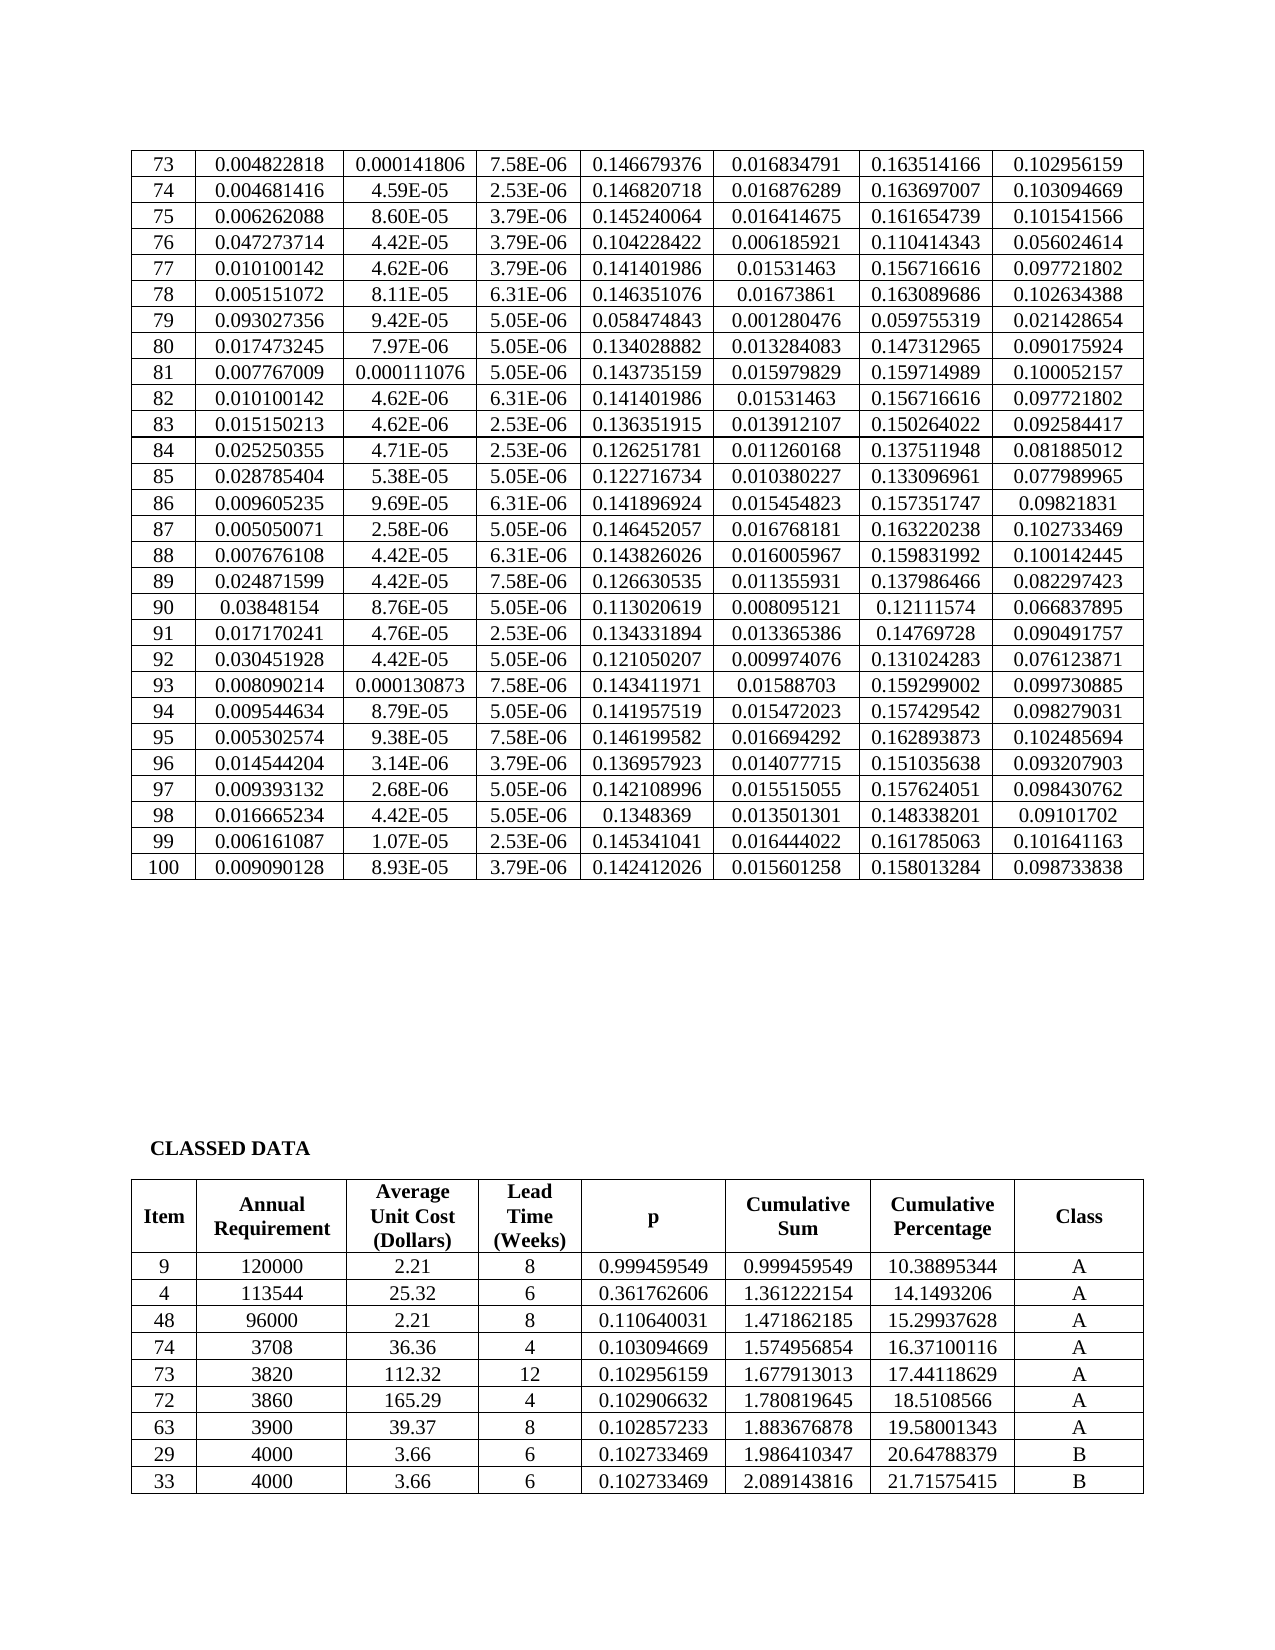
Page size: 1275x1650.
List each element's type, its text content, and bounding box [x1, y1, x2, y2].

table_cell 0.157429542 [860, 698, 992, 723]
table_cell 5.05E-06 [477, 333, 580, 358]
table_cell 0.102733469 [993, 516, 1143, 541]
table_cell 83 [132, 411, 195, 436]
table_cell 0.099730885 [993, 672, 1143, 697]
table_cell 17.44118629 [871, 1360, 1014, 1386]
table_cell 4.62E-06 [344, 411, 476, 436]
table_cell 2.53E-06 [477, 620, 580, 645]
table_cell 3.79E-06 [477, 255, 580, 280]
table_cell 0.093027356 [196, 307, 343, 332]
table_cell 0.000141806 [344, 151, 476, 176]
table_cell 0.145240064 [581, 203, 713, 228]
table_cell 0.126251781 [581, 438, 713, 462]
table_cell 8.93E-05 [344, 854, 476, 879]
table_cell 4.42E-05 [344, 646, 476, 671]
table_cell 0.103094669 [582, 1333, 725, 1359]
table_cell 0.077989965 [993, 464, 1143, 488]
table_cell 74 [132, 177, 195, 202]
table_cell 2.53E-06 [477, 411, 580, 436]
table_cell 4.59E-05 [344, 177, 476, 202]
table_cell 0.102857233 [582, 1413, 725, 1439]
table_cell 4.42E-05 [344, 802, 476, 827]
table_cell 0.145341041 [581, 828, 713, 853]
table_cell 0.142108996 [581, 776, 713, 801]
table_header Class [1015, 1180, 1143, 1252]
table_cell 77 [132, 255, 195, 280]
table_cell 0.159714989 [860, 359, 992, 384]
table_cell 2.53E-06 [477, 177, 580, 202]
table_cell 5.38E-05 [344, 464, 476, 488]
table_cell 75 [132, 203, 195, 228]
table_cell 0.025250355 [196, 438, 343, 462]
table_cell 5.05E-06 [477, 464, 580, 488]
table_cell 2.53E-06 [477, 828, 580, 853]
table_cell 0.163220238 [860, 516, 992, 541]
table_cell 7.58E-06 [477, 724, 580, 749]
table_cell 0.12111574 [860, 594, 992, 619]
table_cell 0.121050207 [581, 646, 713, 671]
table_cell 6.31E-06 [477, 490, 580, 514]
table_cell 12 [479, 1360, 581, 1386]
table_cell 20.64788379 [871, 1440, 1014, 1466]
table_cell 73 [132, 151, 195, 176]
table_cell 0.058474843 [581, 307, 713, 332]
table_cell 0.015454823 [714, 490, 859, 514]
table_cell 0.007767009 [196, 359, 343, 384]
table_cell 0.157624051 [860, 776, 992, 801]
table_cell 0.141896924 [581, 490, 713, 514]
table_cell 95 [132, 724, 195, 749]
table_cell A [1015, 1413, 1143, 1439]
table_cell 6.31E-06 [477, 281, 580, 306]
table_cell 10.38895344 [871, 1253, 1014, 1278]
table_cell 0.008095121 [714, 594, 859, 619]
table_cell 0.143826026 [581, 542, 713, 567]
table_cell 0.011355931 [714, 568, 859, 593]
text CLASSED DATA [150, 1136, 1125, 1160]
table_cell 113544 [197, 1280, 346, 1305]
table_cell 93 [132, 672, 195, 697]
table_cell 0.098430762 [993, 776, 1143, 801]
table_cell 94 [132, 698, 195, 723]
table_cell 1.780819645 [726, 1387, 870, 1412]
table_cell 0.1348369 [581, 802, 713, 827]
table_cell 0.103094669 [993, 177, 1143, 202]
table_cell 84 [132, 438, 195, 462]
table_cell B [1015, 1467, 1143, 1493]
table_cell 0.01531463 [714, 255, 859, 280]
table_cell 0.146820718 [581, 177, 713, 202]
table_cell 7.97E-06 [344, 333, 476, 358]
table_cell 0.148338201 [860, 802, 992, 827]
table_cell 0.016834791 [714, 151, 859, 176]
table_cell 0.017170241 [196, 620, 343, 645]
table_cell 6 [479, 1440, 581, 1466]
table_cell 0.141957519 [581, 698, 713, 723]
table_header Cumulative Percentage [871, 1180, 1014, 1252]
table_cell 25.32 [347, 1280, 478, 1305]
table_cell 3.79E-06 [477, 854, 580, 879]
table_cell 0.015601258 [714, 854, 859, 879]
table_cell 33 [132, 1467, 196, 1493]
table_cell 0.156716616 [860, 385, 992, 410]
table_cell A [1015, 1280, 1143, 1305]
table_cell 0.126630535 [581, 568, 713, 593]
table_cell 16.37100116 [871, 1333, 1014, 1359]
table_cell 0.146452057 [581, 516, 713, 541]
table_cell 0.09821831 [993, 490, 1143, 514]
table_cell 0.013501301 [714, 802, 859, 827]
table_cell 0.013365386 [714, 620, 859, 645]
table_cell 0.015472023 [714, 698, 859, 723]
table_cell 165.29 [347, 1387, 478, 1412]
table_cell 0.161654739 [860, 203, 992, 228]
table_cell 0.006161087 [196, 828, 343, 853]
table_cell 0.136351915 [581, 411, 713, 436]
table_cell 14.1493206 [871, 1280, 1014, 1305]
table_cell 8 [479, 1253, 581, 1278]
table_cell 0.093207903 [993, 750, 1143, 775]
table_cell 0.110640031 [582, 1306, 725, 1332]
table_cell 78 [132, 281, 195, 306]
table_cell 0.102956159 [582, 1360, 725, 1386]
table_cell 0.090491757 [993, 620, 1143, 645]
table_cell 0.102733469 [582, 1467, 725, 1493]
table_cell 0.142412026 [581, 854, 713, 879]
table_cell 0.147312965 [860, 333, 992, 358]
table_cell 0.100142445 [993, 542, 1143, 567]
table_header Lead Time (Weeks) [479, 1180, 581, 1252]
table_cell 98 [132, 802, 195, 827]
table_cell 8 [479, 1413, 581, 1439]
table_header Annual Requirement [197, 1180, 346, 1252]
table_cell 0.122716734 [581, 464, 713, 488]
table_cell 0.159299002 [860, 672, 992, 697]
table_cell 0.016768181 [714, 516, 859, 541]
table_cell 87 [132, 516, 195, 541]
table_cell 0.010380227 [714, 464, 859, 488]
table_cell 0.010100142 [196, 255, 343, 280]
table_cell 18.5108566 [871, 1387, 1014, 1412]
table_cell 0.004681416 [196, 177, 343, 202]
table_cell 0.090175924 [993, 333, 1143, 358]
table_cell 8 [479, 1306, 581, 1332]
table_header Item [132, 1180, 196, 1252]
table_cell 0.101541566 [993, 203, 1143, 228]
table_cell 0.016005967 [714, 542, 859, 567]
table_cell 120000 [197, 1253, 346, 1278]
table_cell 0.016876289 [714, 177, 859, 202]
table_cell 0.005151072 [196, 281, 343, 306]
table_cell 0.09101702 [993, 802, 1143, 827]
table_cell 0.146351076 [581, 281, 713, 306]
table_cell 2.68E-06 [344, 776, 476, 801]
table_cell 0.141401986 [581, 385, 713, 410]
table_cell 0.01531463 [714, 385, 859, 410]
table_cell 21.71575415 [871, 1467, 1014, 1493]
table_cell 4 [479, 1333, 581, 1359]
table_cell 3.79E-06 [477, 229, 580, 254]
table_cell 0.010100142 [196, 385, 343, 410]
table_cell 0.150264022 [860, 411, 992, 436]
table_cell 4 [132, 1280, 196, 1305]
table_cell 0.000111076 [344, 359, 476, 384]
table_cell 0.000130873 [344, 672, 476, 697]
table_cell 0.015979829 [714, 359, 859, 384]
table_cell 90 [132, 594, 195, 619]
table_cell 15.29937628 [871, 1306, 1014, 1332]
table_cell 0.047273714 [196, 229, 343, 254]
table_cell 19.58001343 [871, 1413, 1014, 1439]
table_cell 112.32 [347, 1360, 478, 1386]
table_cell 4 [479, 1387, 581, 1412]
table_cell 0.009090128 [196, 854, 343, 879]
table_cell 5.05E-06 [477, 307, 580, 332]
table_cell 5.05E-06 [477, 776, 580, 801]
table_cell 0.999459549 [582, 1253, 725, 1278]
table_cell 3.79E-06 [477, 750, 580, 775]
table_cell 4.71E-05 [344, 438, 476, 462]
table_cell 0.015515055 [714, 776, 859, 801]
table_cell 0.143735159 [581, 359, 713, 384]
table_cell 1.574956854 [726, 1333, 870, 1359]
table_cell 0.013284083 [714, 333, 859, 358]
table_cell A [1015, 1306, 1143, 1332]
table_cell 5.05E-06 [477, 802, 580, 827]
table_cell 29 [132, 1440, 196, 1466]
table_cell 5.05E-06 [477, 698, 580, 723]
table_cell 0.097721802 [993, 255, 1143, 280]
table_cell 9.38E-05 [344, 724, 476, 749]
table_cell 0.004822818 [196, 151, 343, 176]
table_cell 80 [132, 333, 195, 358]
table_cell 0.163089686 [860, 281, 992, 306]
table_cell 0.100052157 [993, 359, 1143, 384]
table_cell 0.006185921 [714, 229, 859, 254]
table_cell 0.14769728 [860, 620, 992, 645]
table_cell A [1015, 1333, 1143, 1359]
table_cell 8.76E-05 [344, 594, 476, 619]
table_cell 0.151035638 [860, 750, 992, 775]
table_cell 0.016665234 [196, 802, 343, 827]
table_cell 0.146679376 [581, 151, 713, 176]
table_cell 6.31E-06 [477, 542, 580, 567]
table_cell 0.005302574 [196, 724, 343, 749]
table_cell 8.60E-05 [344, 203, 476, 228]
table_cell 63 [132, 1413, 196, 1439]
table_cell 86 [132, 490, 195, 514]
table_cell 0.146199582 [581, 724, 713, 749]
table_cell 2.58E-06 [344, 516, 476, 541]
table_cell 0.141401986 [581, 255, 713, 280]
table_cell 4.42E-05 [344, 568, 476, 593]
table_cell 0.137511948 [860, 438, 992, 462]
table_cell 3.66 [347, 1467, 478, 1493]
table_cell 1.883676878 [726, 1413, 870, 1439]
table_cell A [1015, 1387, 1143, 1412]
table_cell 3708 [197, 1333, 346, 1359]
table_cell 7.58E-06 [477, 568, 580, 593]
table_cell 0.056024614 [993, 229, 1143, 254]
table_cell 76 [132, 229, 195, 254]
table_cell 81 [132, 359, 195, 384]
table_cell 0.082297423 [993, 568, 1143, 593]
table_cell 6 [479, 1280, 581, 1305]
table_cell 36.36 [347, 1333, 478, 1359]
table_cell 6.31E-06 [477, 385, 580, 410]
table_cell 0.161785063 [860, 828, 992, 853]
table_cell 0.014544204 [196, 750, 343, 775]
table_cell 0.009393132 [196, 776, 343, 801]
table_cell 0.097721802 [993, 385, 1143, 410]
table_cell 0.016414675 [714, 203, 859, 228]
table_cell 4.62E-06 [344, 255, 476, 280]
table_cell 0.01588703 [714, 672, 859, 697]
table_cell 0.137986466 [860, 568, 992, 593]
table_cell 2.089143816 [726, 1467, 870, 1493]
table_cell 89 [132, 568, 195, 593]
table_cell 0.076123871 [993, 646, 1143, 671]
table_cell 0.015150213 [196, 411, 343, 436]
table_cell 0.013912107 [714, 411, 859, 436]
table_cell 0.143411971 [581, 672, 713, 697]
table_cell 0.136957923 [581, 750, 713, 775]
table_cell 0.163697007 [860, 177, 992, 202]
table_cell 0.158013284 [860, 854, 992, 879]
table_cell 4.42E-05 [344, 229, 476, 254]
table_cell 4.76E-05 [344, 620, 476, 645]
table_cell 1.677913013 [726, 1360, 870, 1386]
table_cell 79 [132, 307, 195, 332]
table_cell 1.07E-05 [344, 828, 476, 853]
table_cell 0.163514166 [860, 151, 992, 176]
table_cell 74 [132, 1333, 196, 1359]
table_cell 0.104228422 [581, 229, 713, 254]
table_cell 1.471862185 [726, 1306, 870, 1332]
table_cell A [1015, 1253, 1143, 1278]
table_cell 9.42E-05 [344, 307, 476, 332]
table_cell 0.134331894 [581, 620, 713, 645]
table_cell 0.03848154 [196, 594, 343, 619]
table_header p [582, 1180, 725, 1252]
table_cell 0.066837895 [993, 594, 1143, 619]
table_cell 8.11E-05 [344, 281, 476, 306]
table_cell 0.006262088 [196, 203, 343, 228]
table_cell 0.030451928 [196, 646, 343, 671]
table_cell 99 [132, 828, 195, 853]
table_cell B [1015, 1440, 1143, 1466]
table_cell 0.101641163 [993, 828, 1143, 853]
table_cell 8.79E-05 [344, 698, 476, 723]
table_cell 0.102634388 [993, 281, 1143, 306]
table_cell 73 [132, 1360, 196, 1386]
table_cell 48 [132, 1306, 196, 1332]
table_cell 0.131024283 [860, 646, 992, 671]
table_cell 0.009974076 [714, 646, 859, 671]
table_cell 0.162893873 [860, 724, 992, 749]
table_cell 5.05E-06 [477, 359, 580, 384]
table_cell 5.05E-06 [477, 516, 580, 541]
table_cell 4.42E-05 [344, 542, 476, 567]
table_cell 0.017473245 [196, 333, 343, 358]
table_cell 0.092584417 [993, 411, 1143, 436]
table_cell 2.21 [347, 1253, 478, 1278]
table_cell 0.008090214 [196, 672, 343, 697]
table_header Average Unit Cost (Dollars) [347, 1180, 478, 1252]
table_cell 96000 [197, 1306, 346, 1332]
table_cell 0.157351747 [860, 490, 992, 514]
table_cell 2.21 [347, 1306, 478, 1332]
table_cell 0.102956159 [993, 151, 1143, 176]
table_cell 0.014077715 [714, 750, 859, 775]
table_cell 5.05E-06 [477, 646, 580, 671]
table_cell 97 [132, 776, 195, 801]
table_cell 0.01673861 [714, 281, 859, 306]
table_cell 82 [132, 385, 195, 410]
table_cell 9.69E-05 [344, 490, 476, 514]
table_cell 88 [132, 542, 195, 567]
table_cell 3.14E-06 [344, 750, 476, 775]
table_cell 0.102485694 [993, 724, 1143, 749]
table_cell 3.79E-06 [477, 203, 580, 228]
table_cell 3900 [197, 1413, 346, 1439]
table_cell 0.011260168 [714, 438, 859, 462]
table_cell 0.102733469 [582, 1440, 725, 1466]
table_cell 0.001280476 [714, 307, 859, 332]
table_cell 0.007676108 [196, 542, 343, 567]
table_cell 91 [132, 620, 195, 645]
table_cell A [1015, 1360, 1143, 1386]
table_cell 0.024871599 [196, 568, 343, 593]
table_cell 0.009544634 [196, 698, 343, 723]
table_cell 0.361762606 [582, 1280, 725, 1305]
table_cell 39.37 [347, 1413, 478, 1439]
table_cell 0.102906632 [582, 1387, 725, 1412]
table_cell 6 [479, 1467, 581, 1493]
table_cell 0.009605235 [196, 490, 343, 514]
table_cell 100 [132, 854, 195, 879]
table_cell 2.53E-06 [477, 438, 580, 462]
table_cell 0.999459549 [726, 1253, 870, 1278]
table_cell 3860 [197, 1387, 346, 1412]
table_cell 4000 [197, 1440, 346, 1466]
table_cell 9 [132, 1253, 196, 1278]
table_cell 7.58E-06 [477, 151, 580, 176]
table_cell 0.016694292 [714, 724, 859, 749]
table_cell 0.098733838 [993, 854, 1143, 879]
table_cell 5.05E-06 [477, 594, 580, 619]
table_cell 0.156716616 [860, 255, 992, 280]
table_cell 0.005050071 [196, 516, 343, 541]
table_cell 0.016444022 [714, 828, 859, 853]
table_cell 0.159831992 [860, 542, 992, 567]
table_cell 92 [132, 646, 195, 671]
table_cell 0.081885012 [993, 438, 1143, 462]
table_cell 3.66 [347, 1440, 478, 1466]
table_cell 0.059755319 [860, 307, 992, 332]
table_cell 96 [132, 750, 195, 775]
table_cell 0.028785404 [196, 464, 343, 488]
table_cell 0.134028882 [581, 333, 713, 358]
table_cell 4.62E-06 [344, 385, 476, 410]
table_cell 7.58E-06 [477, 672, 580, 697]
table_cell 0.098279031 [993, 698, 1143, 723]
table_cell 85 [132, 464, 195, 488]
table_cell 0.133096961 [860, 464, 992, 488]
table_cell 3820 [197, 1360, 346, 1386]
table_cell 0.021428654 [993, 307, 1143, 332]
table_cell 72 [132, 1387, 196, 1412]
table_cell 0.113020619 [581, 594, 713, 619]
table_cell 1.986410347 [726, 1440, 870, 1466]
table_cell 4000 [197, 1467, 346, 1493]
table_cell 0.110414343 [860, 229, 992, 254]
table_header Cumulative Sum [726, 1180, 870, 1252]
table_cell 1.361222154 [726, 1280, 870, 1305]
